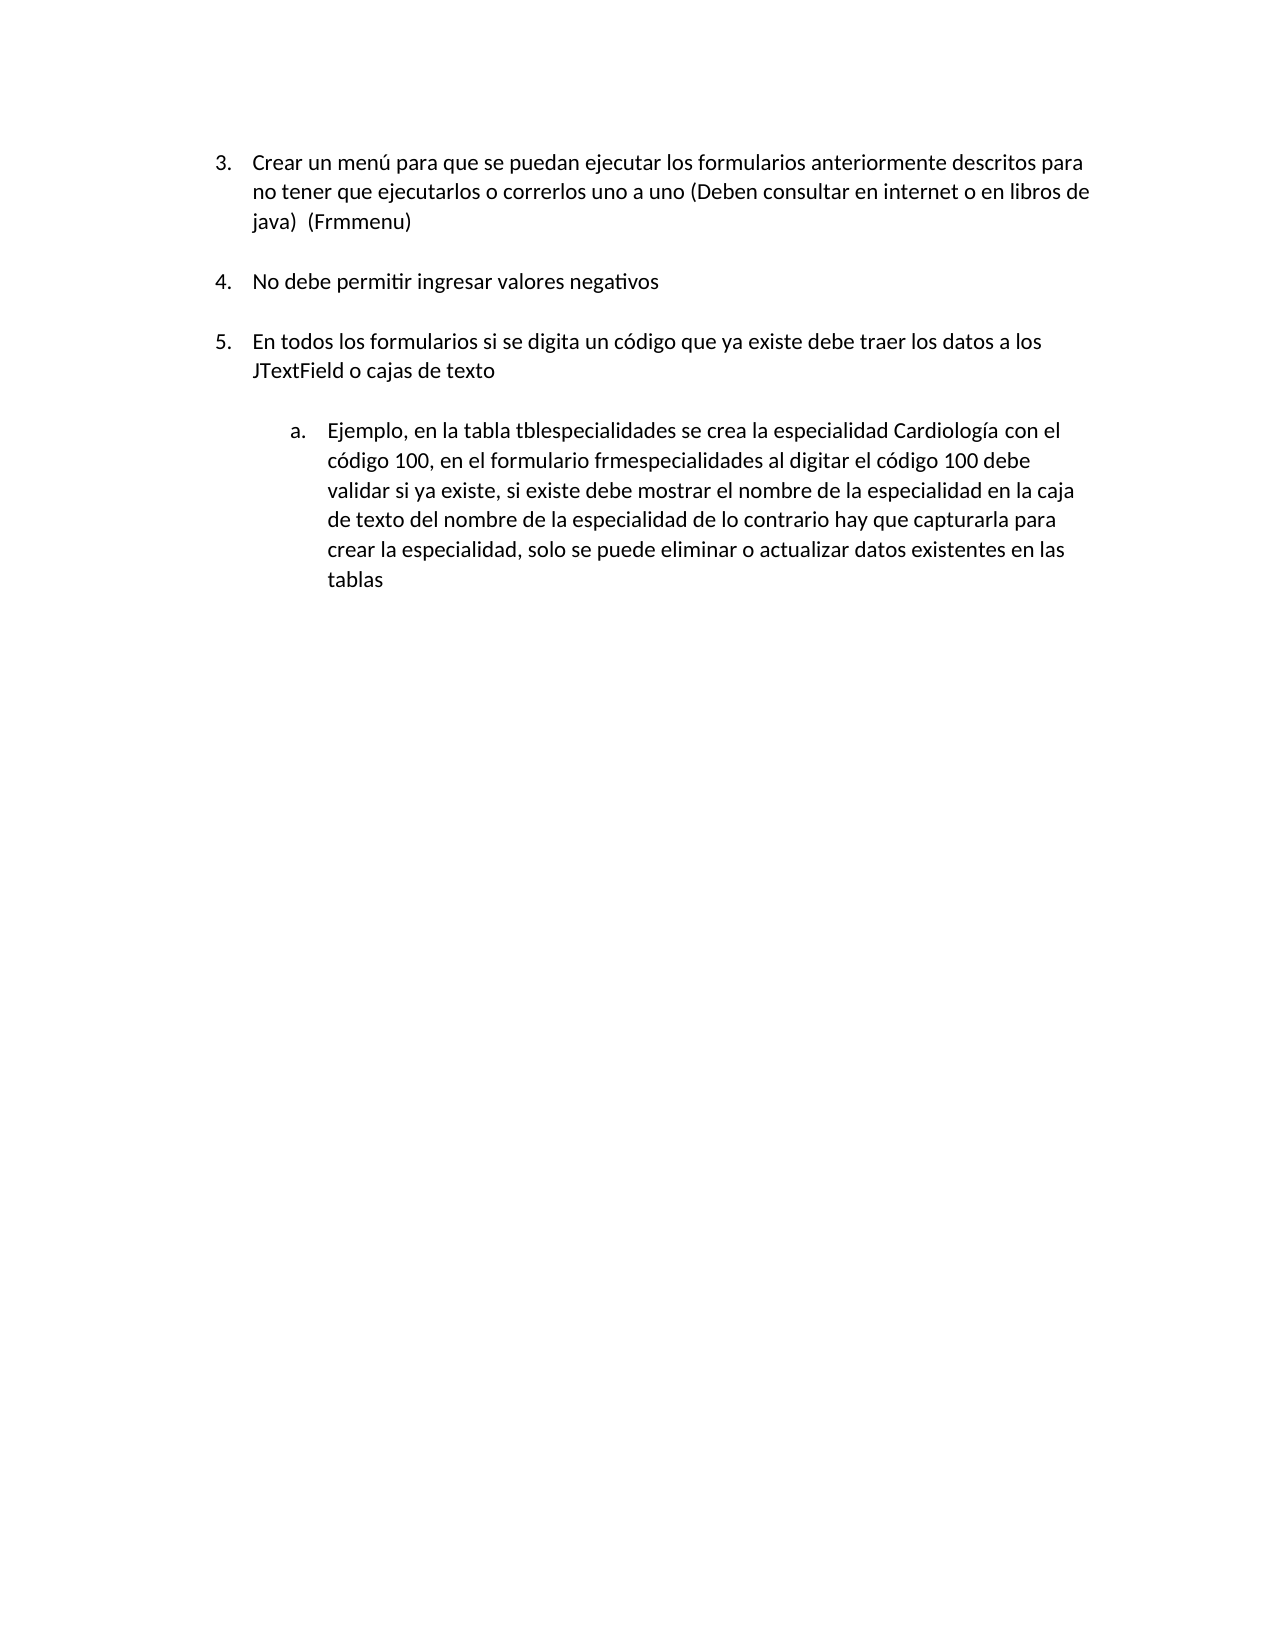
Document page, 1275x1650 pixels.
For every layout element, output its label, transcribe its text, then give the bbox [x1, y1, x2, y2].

list No debe permitir ingresar valores negativos [215, 267, 1098, 295]
list Ejemplo, en la tabla tblespecialidades se crea la especialidad Cardiología con el código 100, en el formulario frmespecialidades al digitar el código 100 debe validar si ya existe, si existe debe mostrar el nombre de la especialidad en la caja de texto del nombre de la especialidad de lo contrario hay que capturarla para crear la especialidad, solo se puede eliminar o actualizar datos existentes en las tablas [290, 416, 1098, 593]
list En todos los formularios si se digita un código que ya existe debe traer los datos a los JTextField o cajas de texto [215, 327, 1098, 384]
list Crear un menú para que se puedan ejecutar los formularios anteriormente descritos para no tener que ejecutarlos o correrlos uno a uno (Deben consultar en internet o en libros de java) (Frmmenu) [215, 148, 1098, 235]
